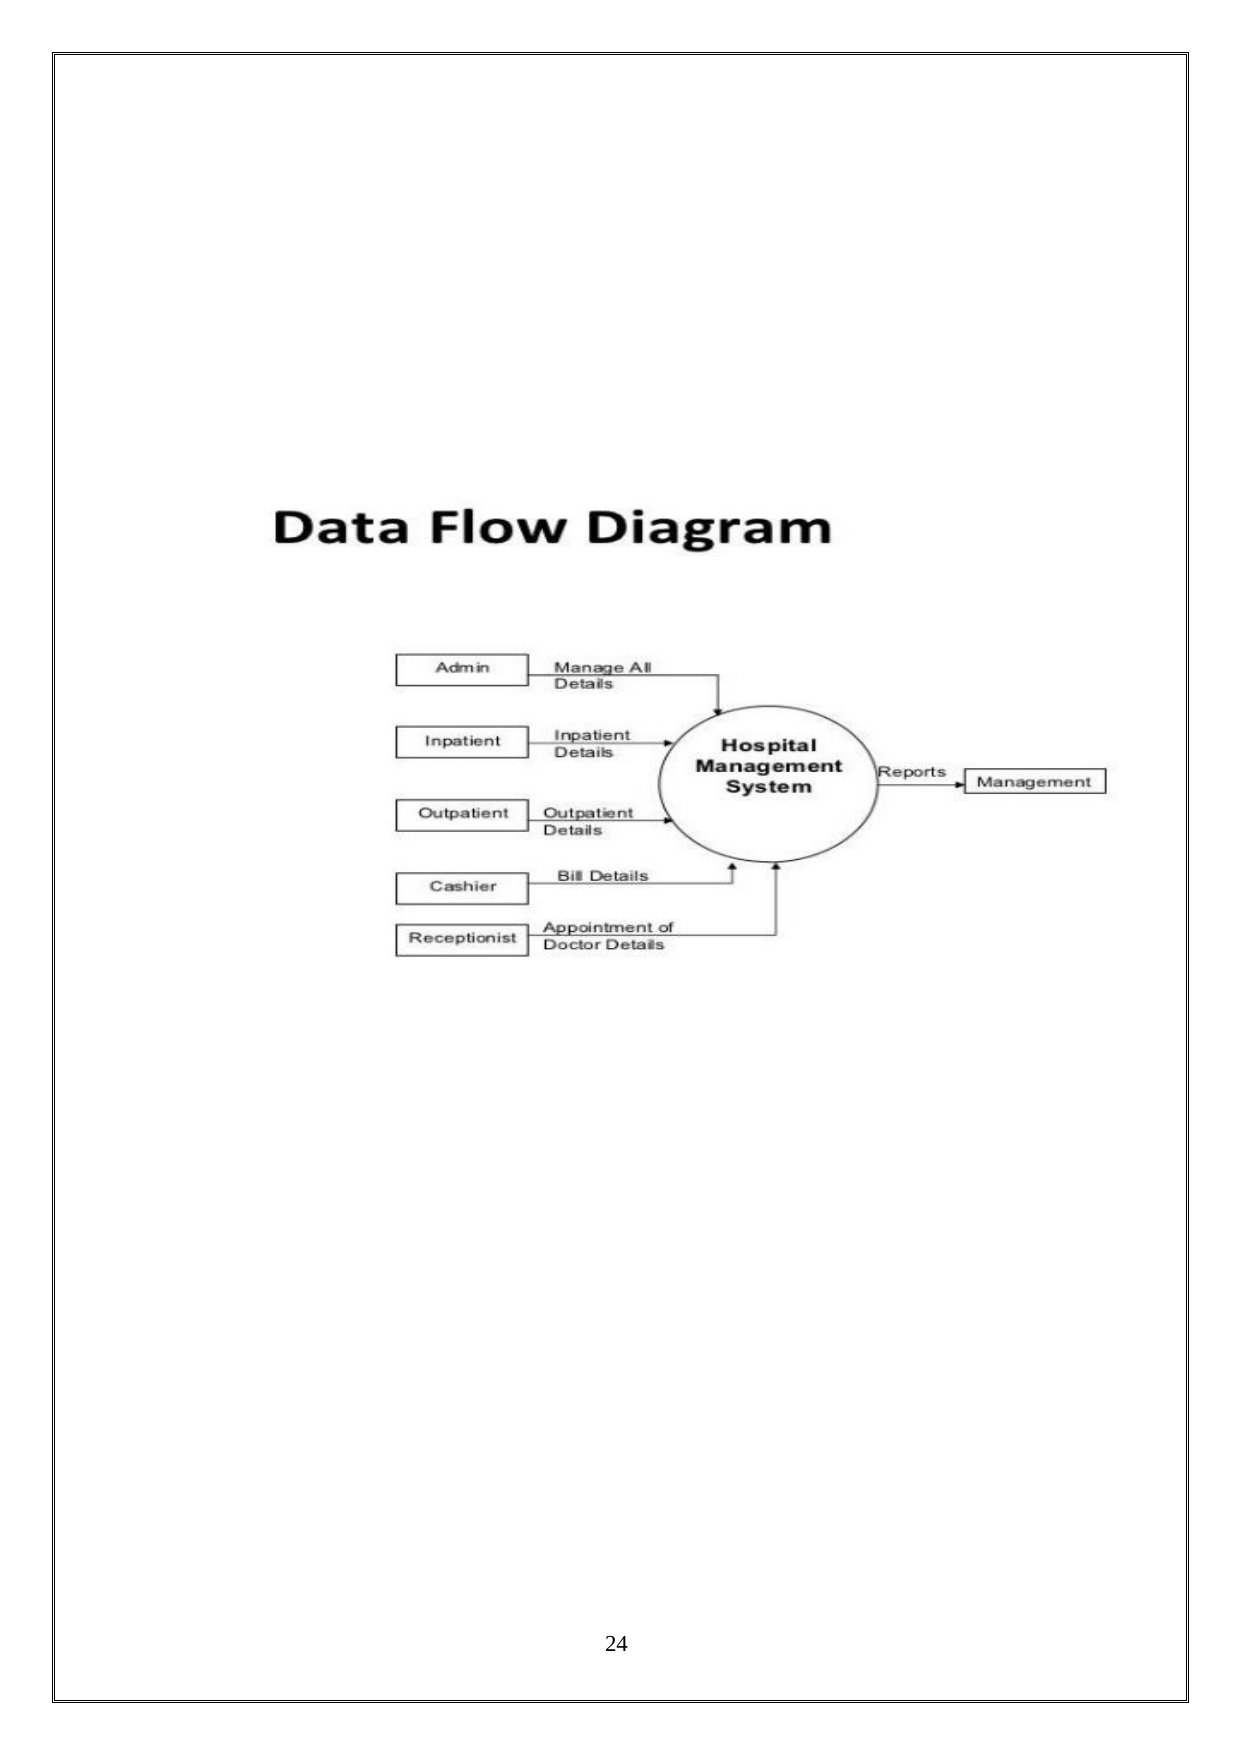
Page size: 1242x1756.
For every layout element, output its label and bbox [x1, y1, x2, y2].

picture [264, 499, 1119, 958]
